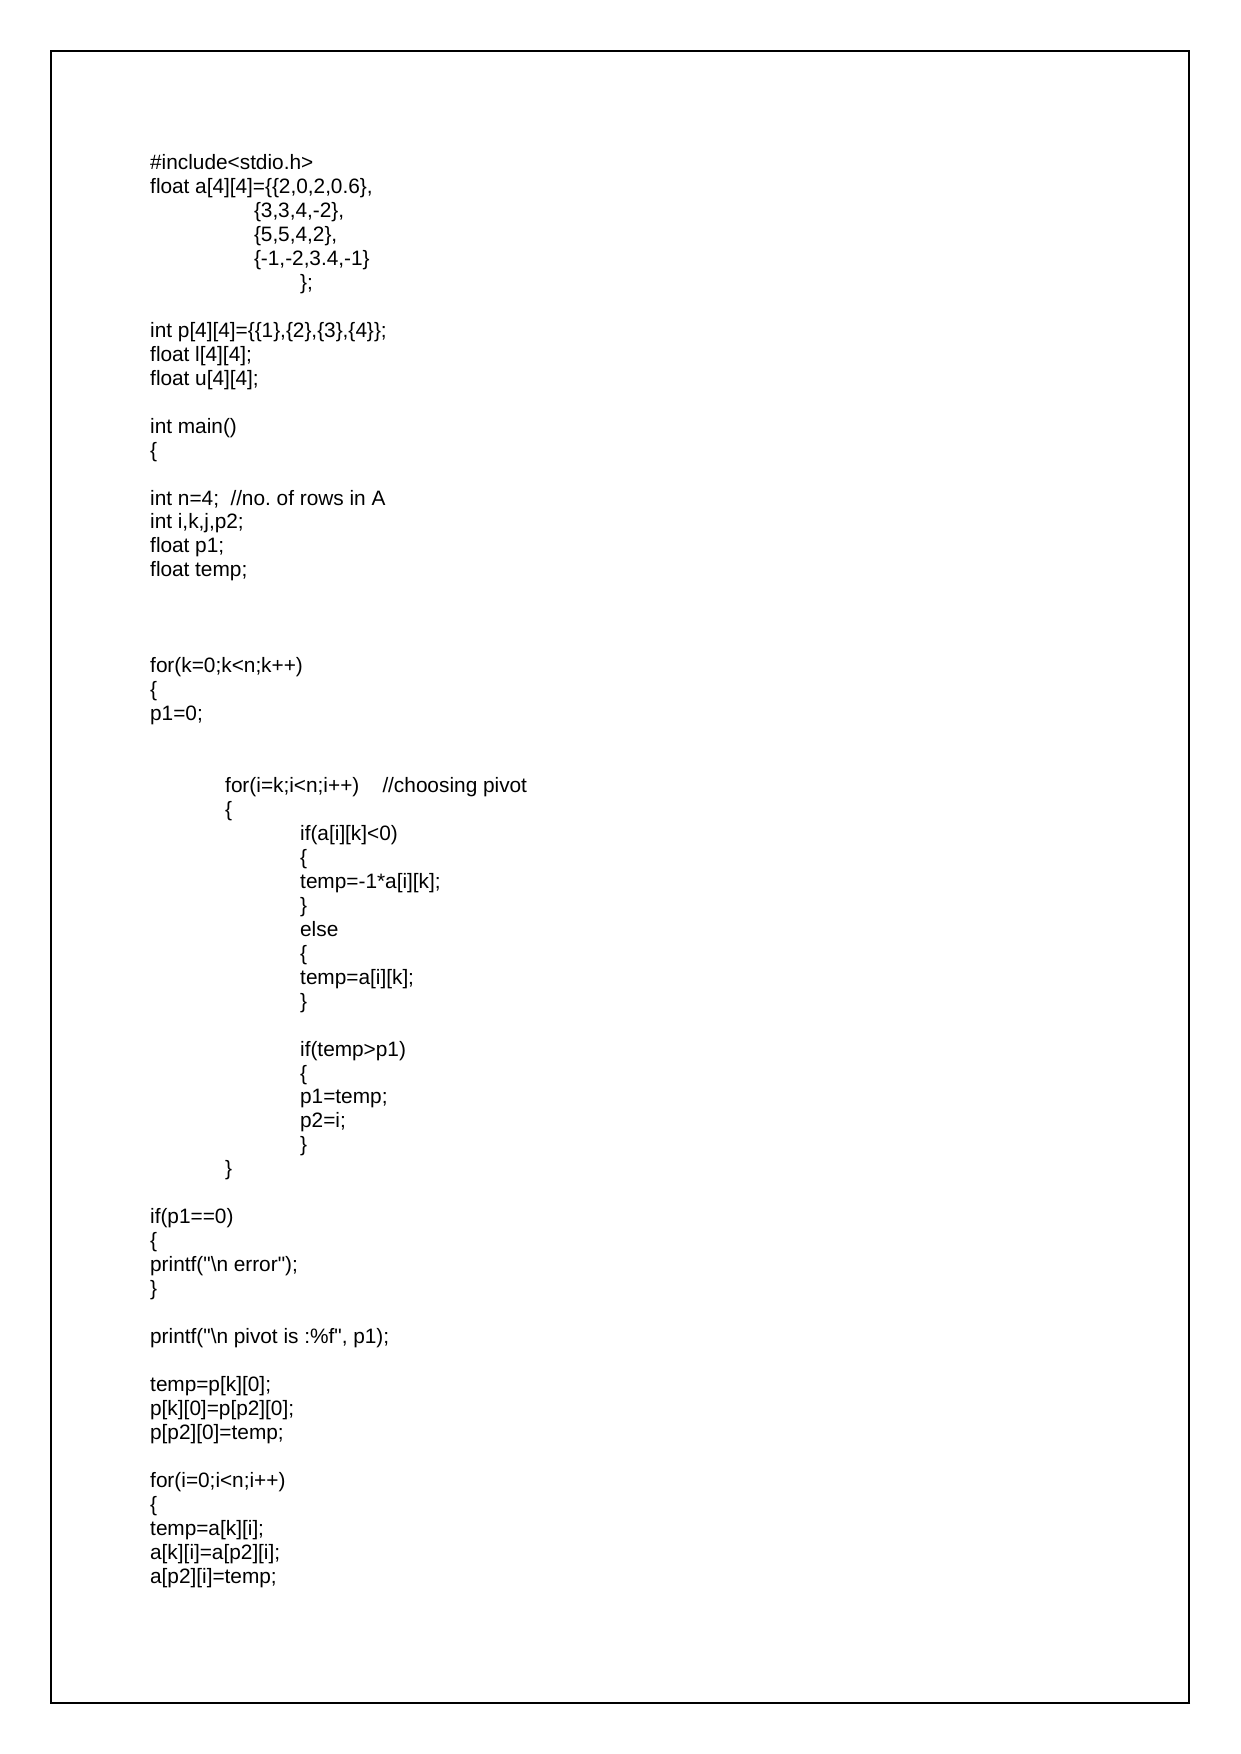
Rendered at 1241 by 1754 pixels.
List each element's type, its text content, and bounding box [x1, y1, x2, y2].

text for(i=k;i<n;i++) //choosing pivot [150, 773, 1090, 797]
text }; [150, 270, 1090, 294]
text a[k][i]=a[p2][i]; [150, 1539, 1090, 1563]
text float l[4][4]; [150, 342, 1090, 366]
text p[p2][0]=temp; [150, 1420, 1090, 1444]
text { [150, 941, 1090, 964]
text int p[4][4]={{1},{2},{3},{4}}; [150, 318, 1090, 342]
text { [150, 677, 1090, 701]
text else [150, 917, 1090, 941]
text printf("\n error"); [150, 1252, 1090, 1276]
text } [150, 1276, 1090, 1300]
text { [150, 437, 1090, 461]
text #include<stdio.h> [150, 150, 1090, 174]
text float temp; [150, 557, 1090, 581]
text } [150, 1156, 1090, 1180]
text } [150, 988, 1090, 1012]
text temp=a[k][i]; [150, 1516, 1090, 1539]
text p[k][0]=p[p2][0]; [150, 1396, 1090, 1420]
text { [150, 797, 1090, 821]
text int n=4; //no. of rows in A [150, 485, 1090, 509]
text p1=temp; [150, 1084, 1090, 1108]
text int i,k,j,p2; [150, 509, 1090, 533]
text { [150, 1228, 1090, 1252]
text float p1; [150, 533, 1090, 557]
text p2=i; [150, 1108, 1090, 1132]
text if(temp>p1) [150, 1036, 1090, 1060]
text temp=p[k][0]; [150, 1372, 1090, 1396]
text if(p1==0) [150, 1204, 1090, 1228]
text {3,3,4,-2}, [150, 198, 1090, 222]
text printf("\n pivot is :%f", p1); [150, 1324, 1090, 1348]
text {-1,-2,3.4,-1} [150, 246, 1090, 270]
text { [150, 1060, 1090, 1084]
text } [150, 1132, 1090, 1156]
text {5,5,4,2}, [150, 222, 1090, 246]
text for(i=0;i<n;i++) [150, 1468, 1090, 1492]
text temp=-1*a[i][k]; [150, 869, 1090, 893]
text { [150, 845, 1090, 869]
text int main() [150, 413, 1090, 437]
text a[p2][i]=temp; [150, 1563, 1090, 1587]
text { [150, 1492, 1090, 1516]
text float a[4][4]={{2,0,2,0.6}, [150, 174, 1090, 198]
text } [150, 893, 1090, 917]
text float u[4][4]; [150, 366, 1090, 389]
text temp=a[i][k]; [150, 964, 1090, 988]
text if(a[i][k]<0) [150, 821, 1090, 845]
text for(k=0;k<n;k++) [150, 653, 1090, 677]
text p1=0; [150, 701, 1090, 725]
